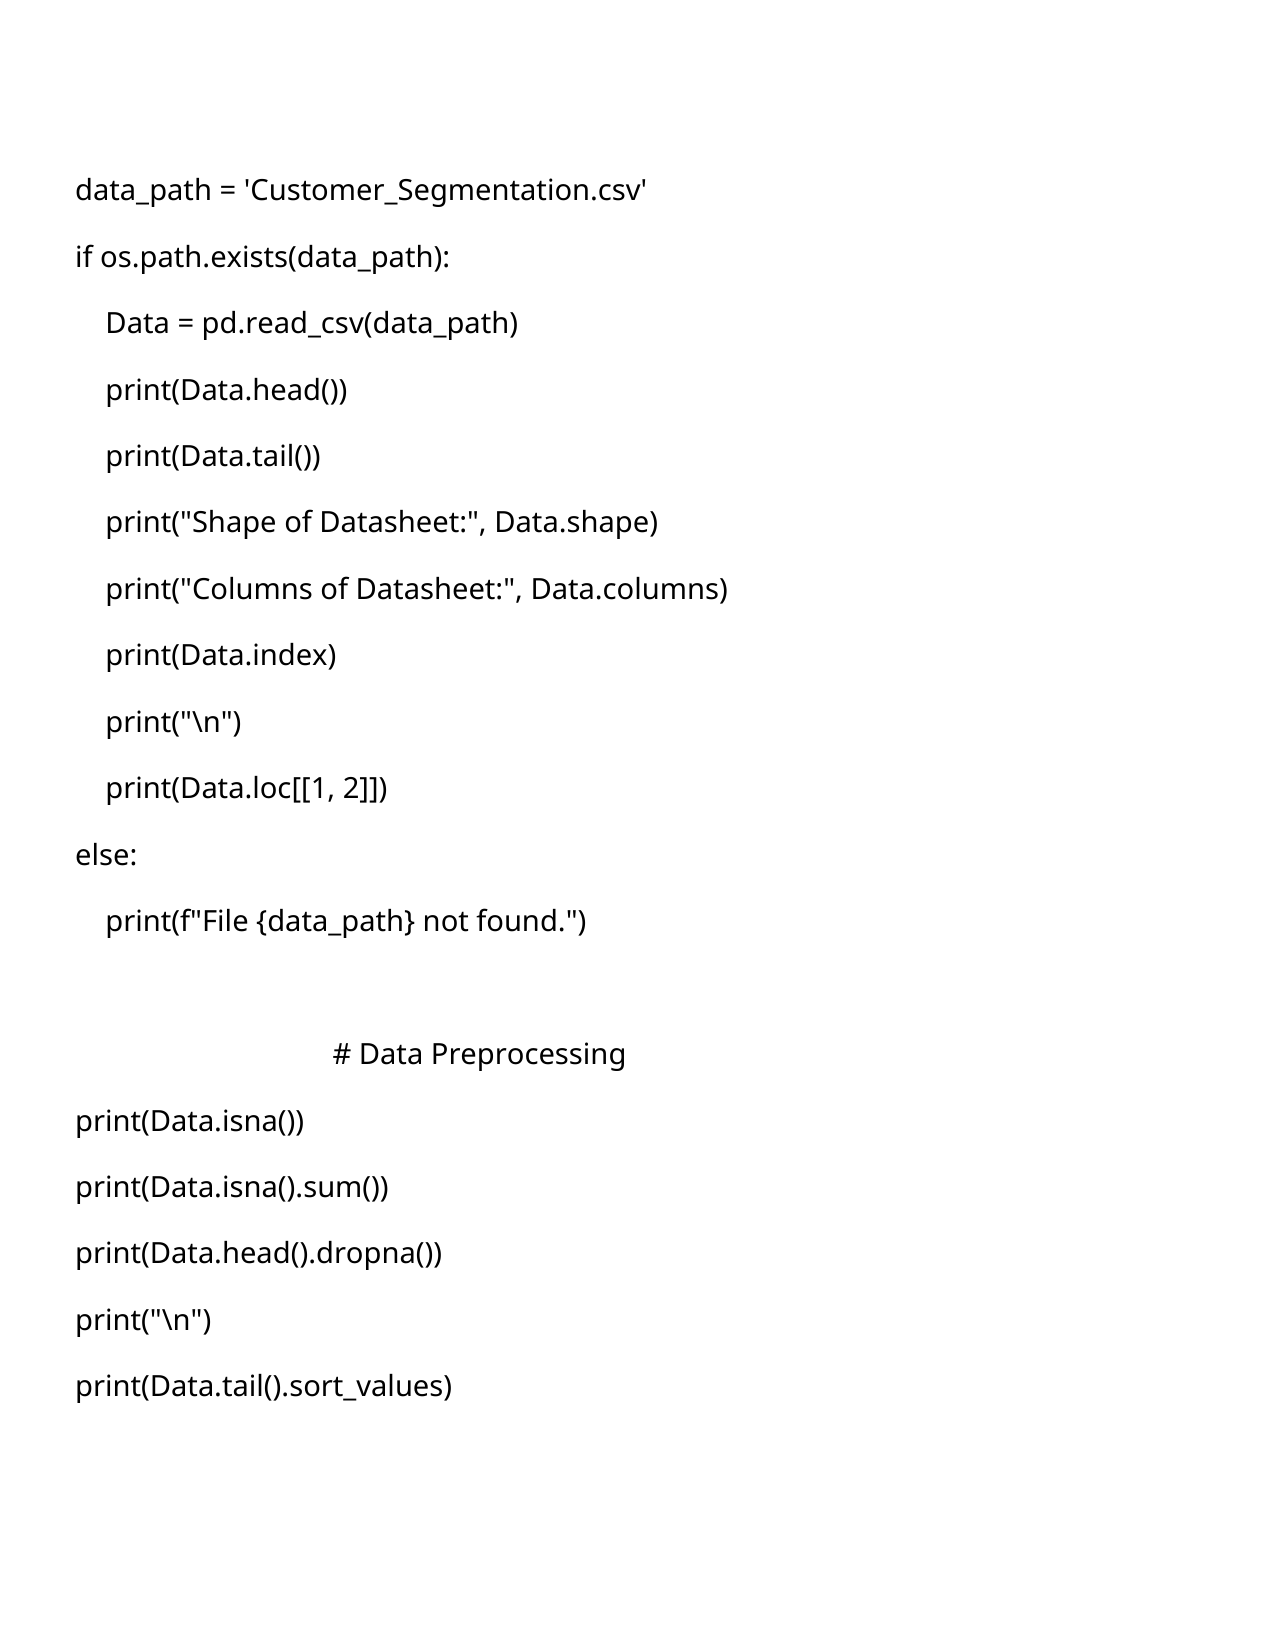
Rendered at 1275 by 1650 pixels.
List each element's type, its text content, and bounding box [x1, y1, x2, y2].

text print(f"File {data_path} not found.") [75, 901, 1153, 940]
text print(Data.head()) [75, 369, 1153, 408]
text data_path = 'Customer_Segmentation.csv' [75, 169, 1153, 209]
text # Data Preprocessing [75, 1033, 1153, 1073]
text print(Data.index) [75, 635, 1153, 674]
text else: [75, 834, 1153, 874]
text print(Data.isna().sum()) [75, 1166, 1153, 1206]
text print(Data.isna()) [75, 1100, 1153, 1139]
text Data = pd.read_csv(data_path) [75, 302, 1153, 342]
text print("\n") [75, 701, 1153, 741]
text print("\n") [75, 1299, 1153, 1339]
text print("Columns of Datasheet:", Data.columns) [75, 568, 1153, 608]
text print(Data.head().dropna()) [75, 1233, 1153, 1272]
text print(Data.tail()) [75, 435, 1153, 475]
text print(Data.tail().sort_values) [75, 1366, 1153, 1405]
text if os.path.exists(data_path): [75, 236, 1153, 276]
text print("Shape of Datasheet:", Data.shape) [75, 502, 1153, 541]
text print(Data.loc[[1, 2]]) [75, 768, 1153, 807]
